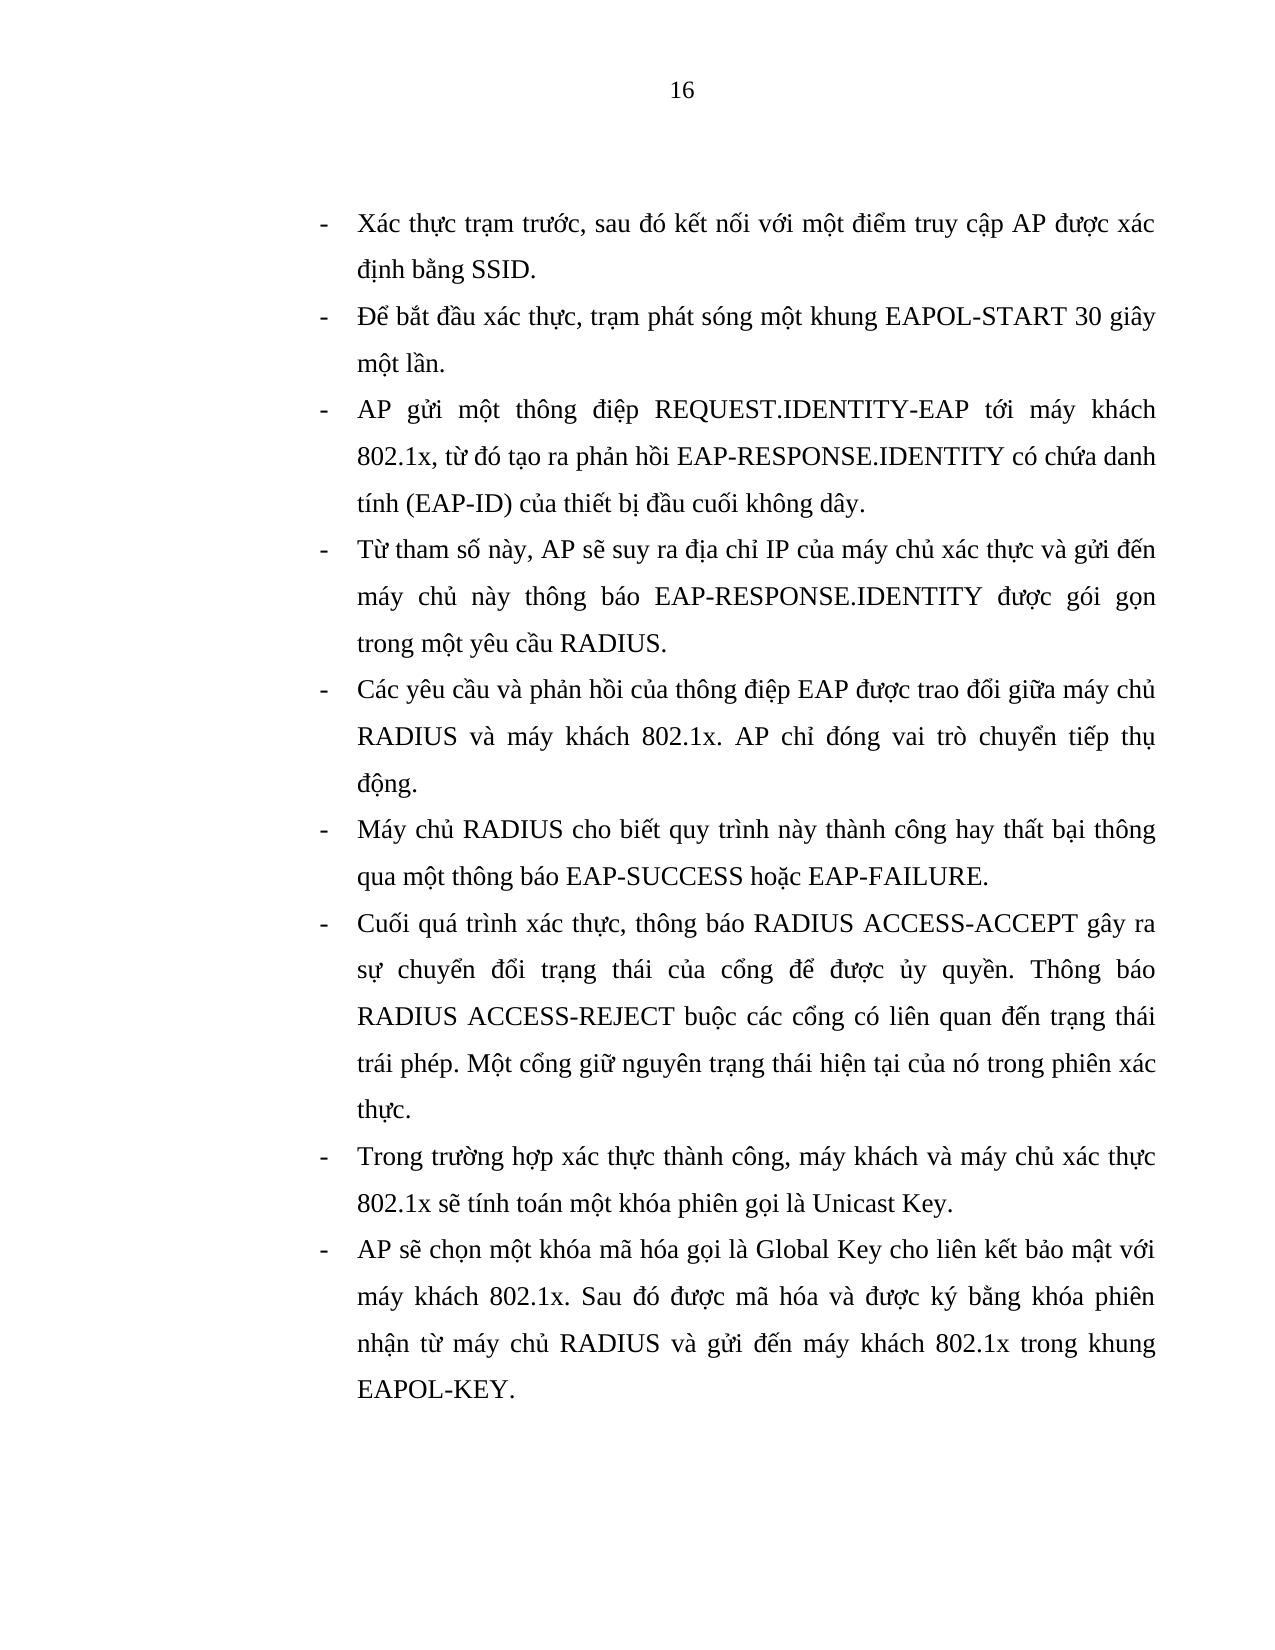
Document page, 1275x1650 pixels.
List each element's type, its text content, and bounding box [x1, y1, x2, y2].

list Các yêu cầu và phản hồi của thông điệp EAP được trao đổi giữa máy chủ RADIUS và máy khách 802.1x. AP chỉ đóng vai trò chuyển tiếp thụ động. [319, 673, 1157, 798]
list Để bắt đầu xác thực, trạm phát sóng một khung EAPOL-START 30 giây một lần. [319, 300, 1157, 378]
list Từ tham số này, AP sẽ suy ra địa chỉ IP của máy chủ xác thực và gửi đến máy chủ này thông báo EAP-RESPONSE.IDENTITY được gói gọn trong một yêu cầu RADIUS. [319, 533, 1157, 658]
list AP sẽ chọn một khóa mã hóa gọi là Global Key cho liên kết bảo mật với máy khách 802.1x. Sau đó được mã hóa và được ký bằng khóa phiên nhận từ máy chủ RADIUS và gửi đến máy khách 802.1x trong khung EAPOL-KEY. [319, 1233, 1157, 1404]
list AP gửi một thông điệp REQUEST.IDENTITY-EAP tới máy khách 802.1x, từ đó tạo ra phản hồi EAP-RESPONSE.IDENTITY có chứa danh tính (EAP-ID) của thiết bị đầu cuối không dây. [319, 393, 1157, 518]
list Trong trường hợp xác thực thành công, máy khách và máy chủ xác thực 802.1x sẽ tính toán một khóa phiên gọi là Unicast Key. [319, 1140, 1157, 1218]
list Cuối quá trình xác thực, thông báo RADIUS ACCESS-ACCEPT gây ra sự chuyển đổi trạng thái của cổng để được ủy quyền. Thông báo RADIUS ACCESS-REJECT buộc các cổng có liên quan đến trạng thái trái phép. Một cổng giữ nguyên trạng thái hiện tại của nó trong phiên xác thực. [319, 907, 1157, 1124]
list Xác thực trạm trước, sau đó kết nối với một điểm truy cập AP được xác định bằng SSID. [319, 207, 1157, 284]
list Máy chủ RADIUS cho biết quy trình này thành công hay thất bại thông qua một thông báo EAP-SUCCESS hoặc EAP-FAILURE. [319, 813, 1157, 891]
